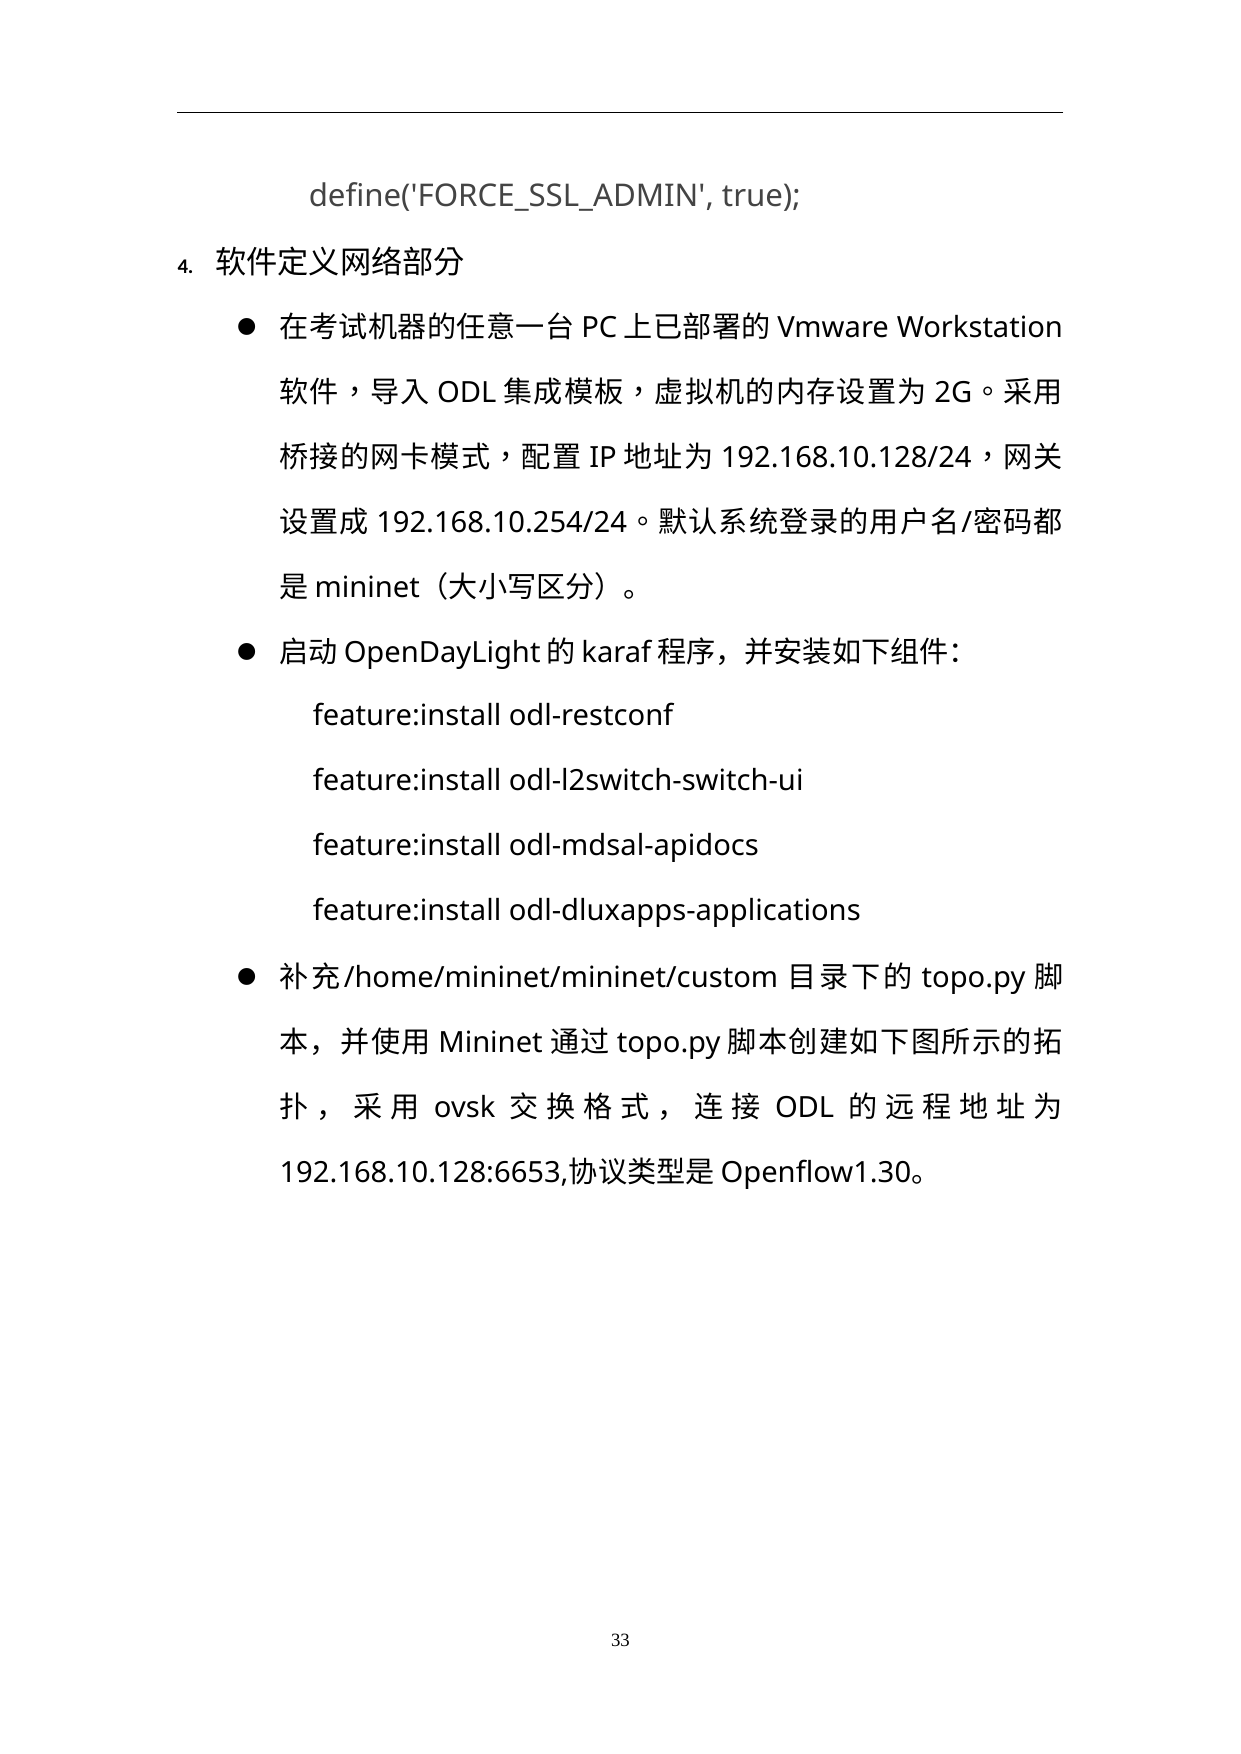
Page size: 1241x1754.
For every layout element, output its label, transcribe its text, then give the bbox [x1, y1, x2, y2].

list 软件定义网络部分 [177, 227, 1063, 292]
text feature:install odl-mdsal-apidocs [283, 812, 1063, 877]
text feature:install odl-dluxapps-applications [283, 877, 1063, 942]
text feature:install odl-restconf [283, 682, 1063, 747]
text feature:install odl-l2switch-switch-ui [283, 747, 1063, 812]
list 启动OpenDayLight的karaf程序，并安装如下组件： [236, 617, 1063, 682]
list 补充/home/mininet/mininet/custom目录下的topo.py脚本，并使用Mininet通过topo.py脚本创建如下图所示的拓扑，采用ovsk交换格式，连接ODL的远程地址为192.168.10.128:6653,协议类型是Openflow1.30。 [236, 942, 1063, 1202]
list 在考试机器的任意一台PC上已部署的Vmware Workstation软件，导入ODL集成模板，虚拟机的内存设置为2G。采用桥接的网卡模式，配置IP地址为192.168.10.128/24，网关设置成192.168.10.254/24。默认系统登录的用户名/密码都是mininet（大小写区分）。 [236, 292, 1063, 617]
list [265, 162, 1063, 227]
